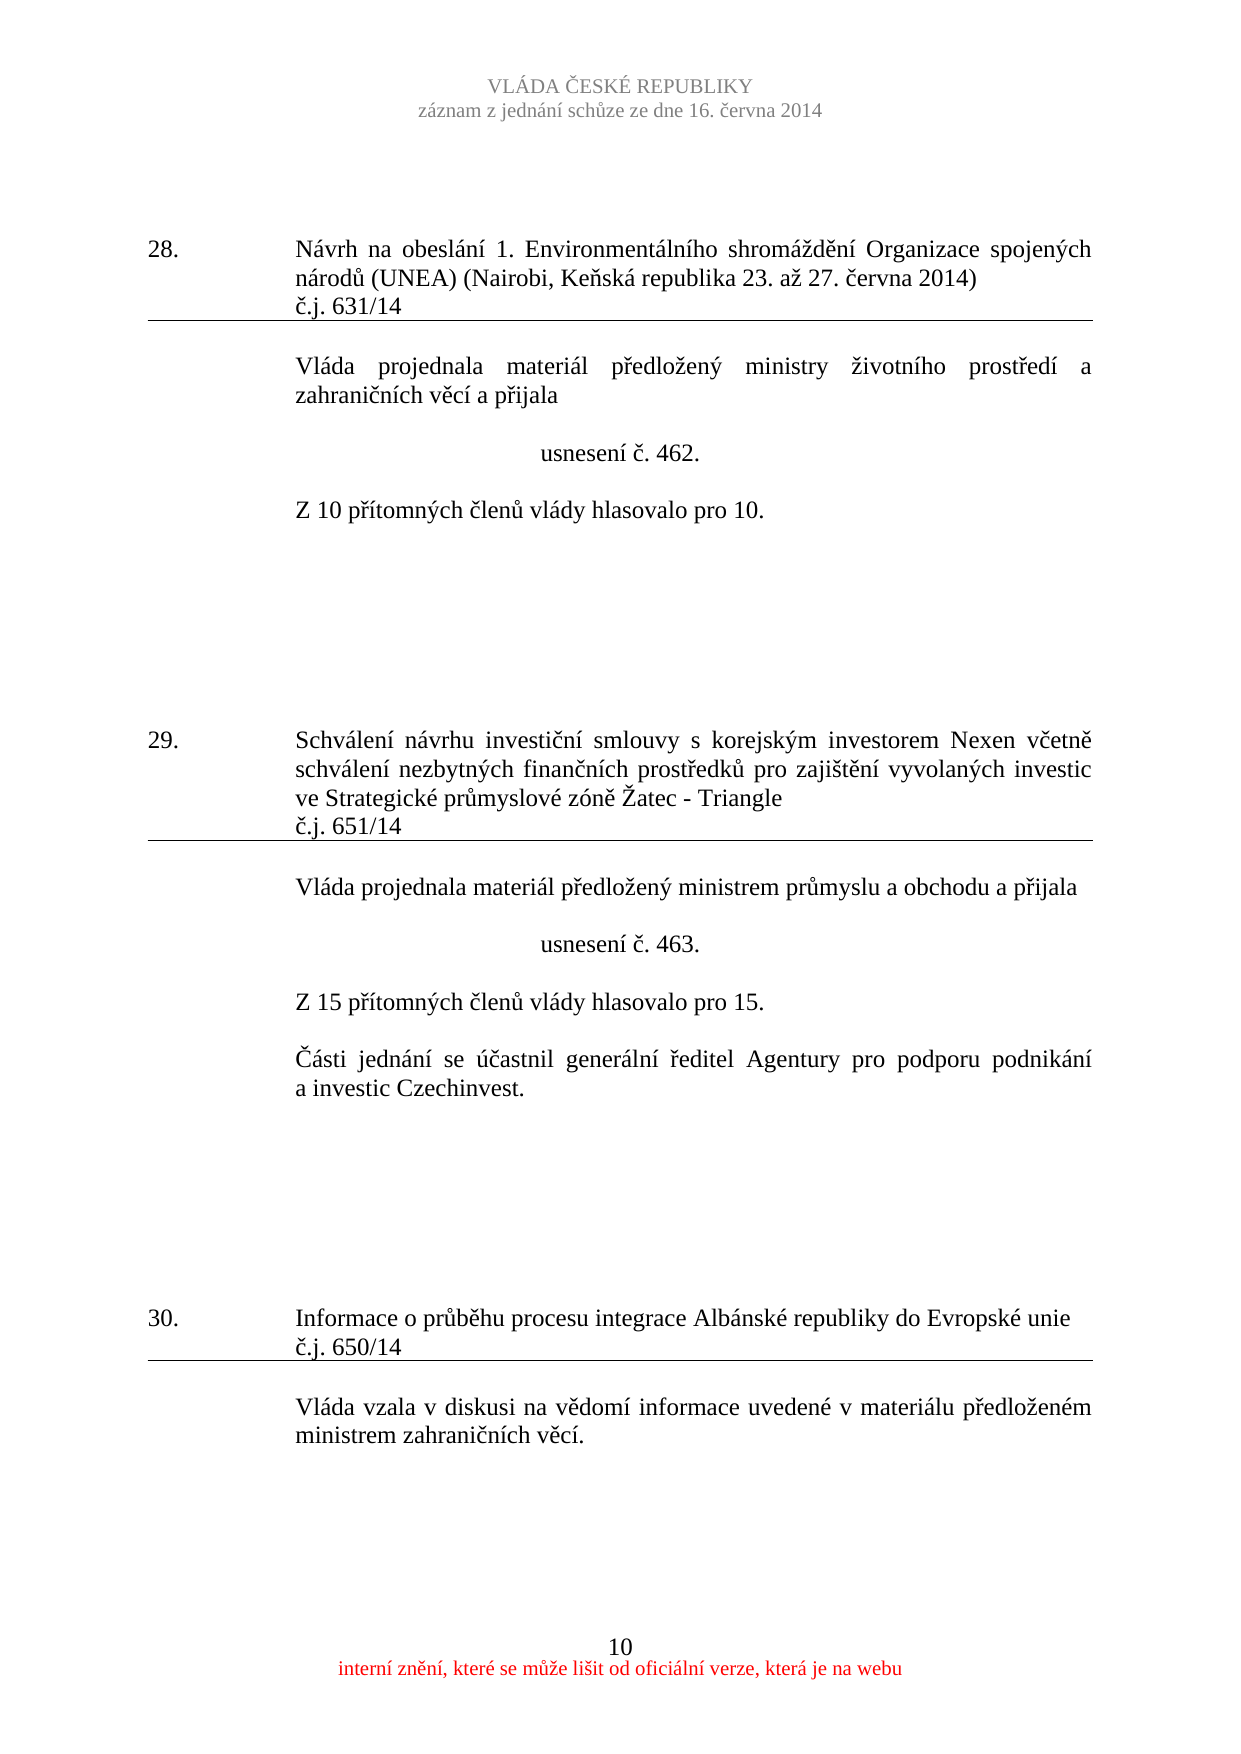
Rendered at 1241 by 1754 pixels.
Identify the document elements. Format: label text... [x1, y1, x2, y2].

text č.j. 650/14 [148, 1332, 1093, 1360]
text č.j. 651/14 [148, 811, 1093, 840]
text Z 10 přítomných členů vlády hlasovalo pro 10. [148, 495, 1093, 524]
text usnesení č. 462. [148, 438, 1093, 466]
text č.j. 631/14 [148, 291, 1093, 320]
text Vláda projednala materiál předložený ministrem průmyslu a obchodu a přijala [148, 872, 1093, 900]
text Z 15 přítomných členů vlády hlasovalo pro 15. [148, 987, 1093, 1015]
text 29. Schválení návrhu investiční smlouvy s korejským investorem Nexen včetně schválení nezbytných finančních prostředků pro zajištění vyvolaných investic ve Strategické průmyslové zóně Žatec - Triangle [148, 725, 1093, 811]
text 30. Informace o průběhu procesu integrace Albánské republiky do Evropské unie [148, 1303, 1093, 1332]
text usnesení č. 463. [148, 929, 1093, 958]
text Vláda vzala v diskusi na vědomí informace uvedené v materiálu předloženém ministrem zahraničních věcí. [148, 1392, 1093, 1449]
text Části jednání se účastnil generální ředitel Agentury pro podporu podnikání a investic Czechinvest. [148, 1044, 1093, 1102]
text 28. Návrh na obeslání 1. Environmentálního shromáždění Organizace spojených národů (UNEA) (Nairobi, Keňská republika 23. až 27. června 2014) [148, 234, 1093, 291]
text Vláda projednala materiál předložený ministry životního prostředí a zahraničních věcí a přijala [148, 351, 1093, 409]
